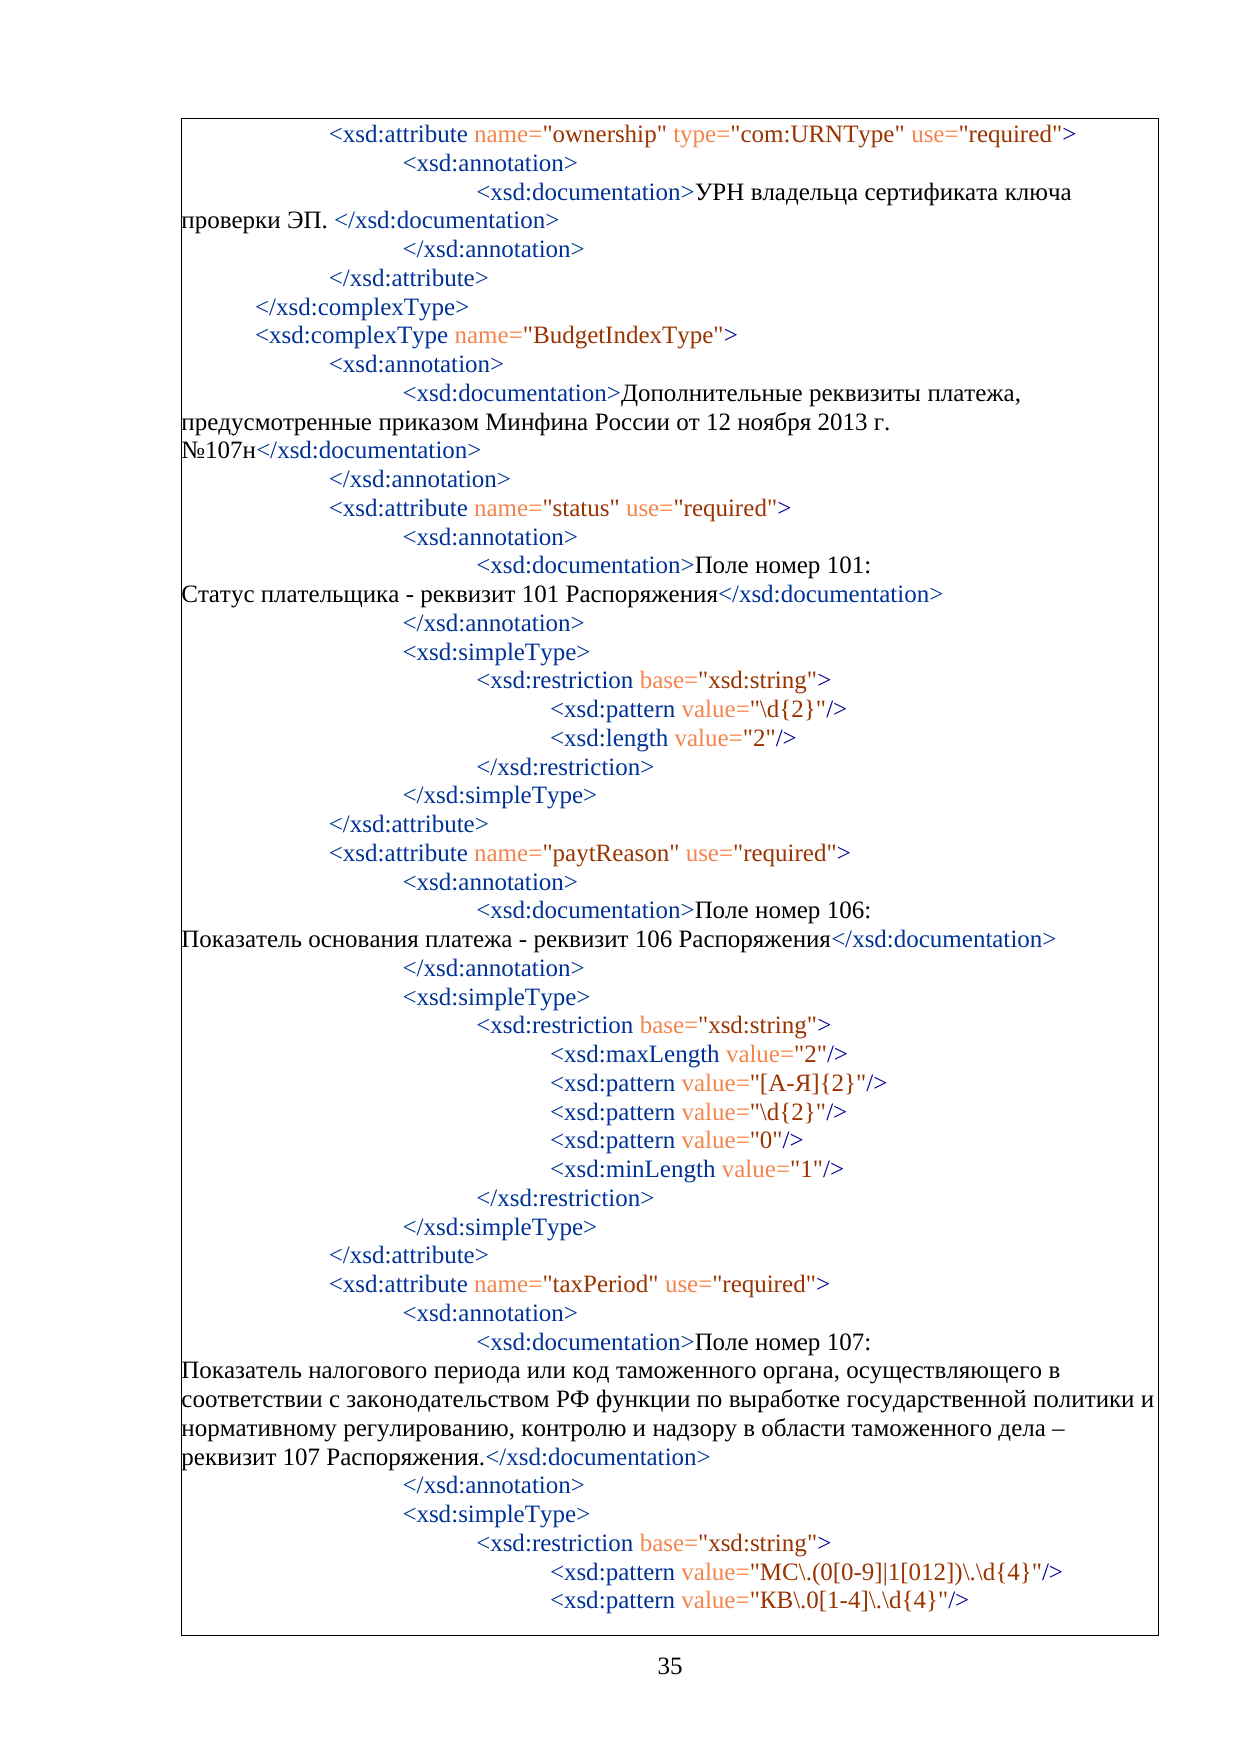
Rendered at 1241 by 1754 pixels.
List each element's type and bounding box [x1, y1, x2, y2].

table_header [182, 119, 1158, 1635]
